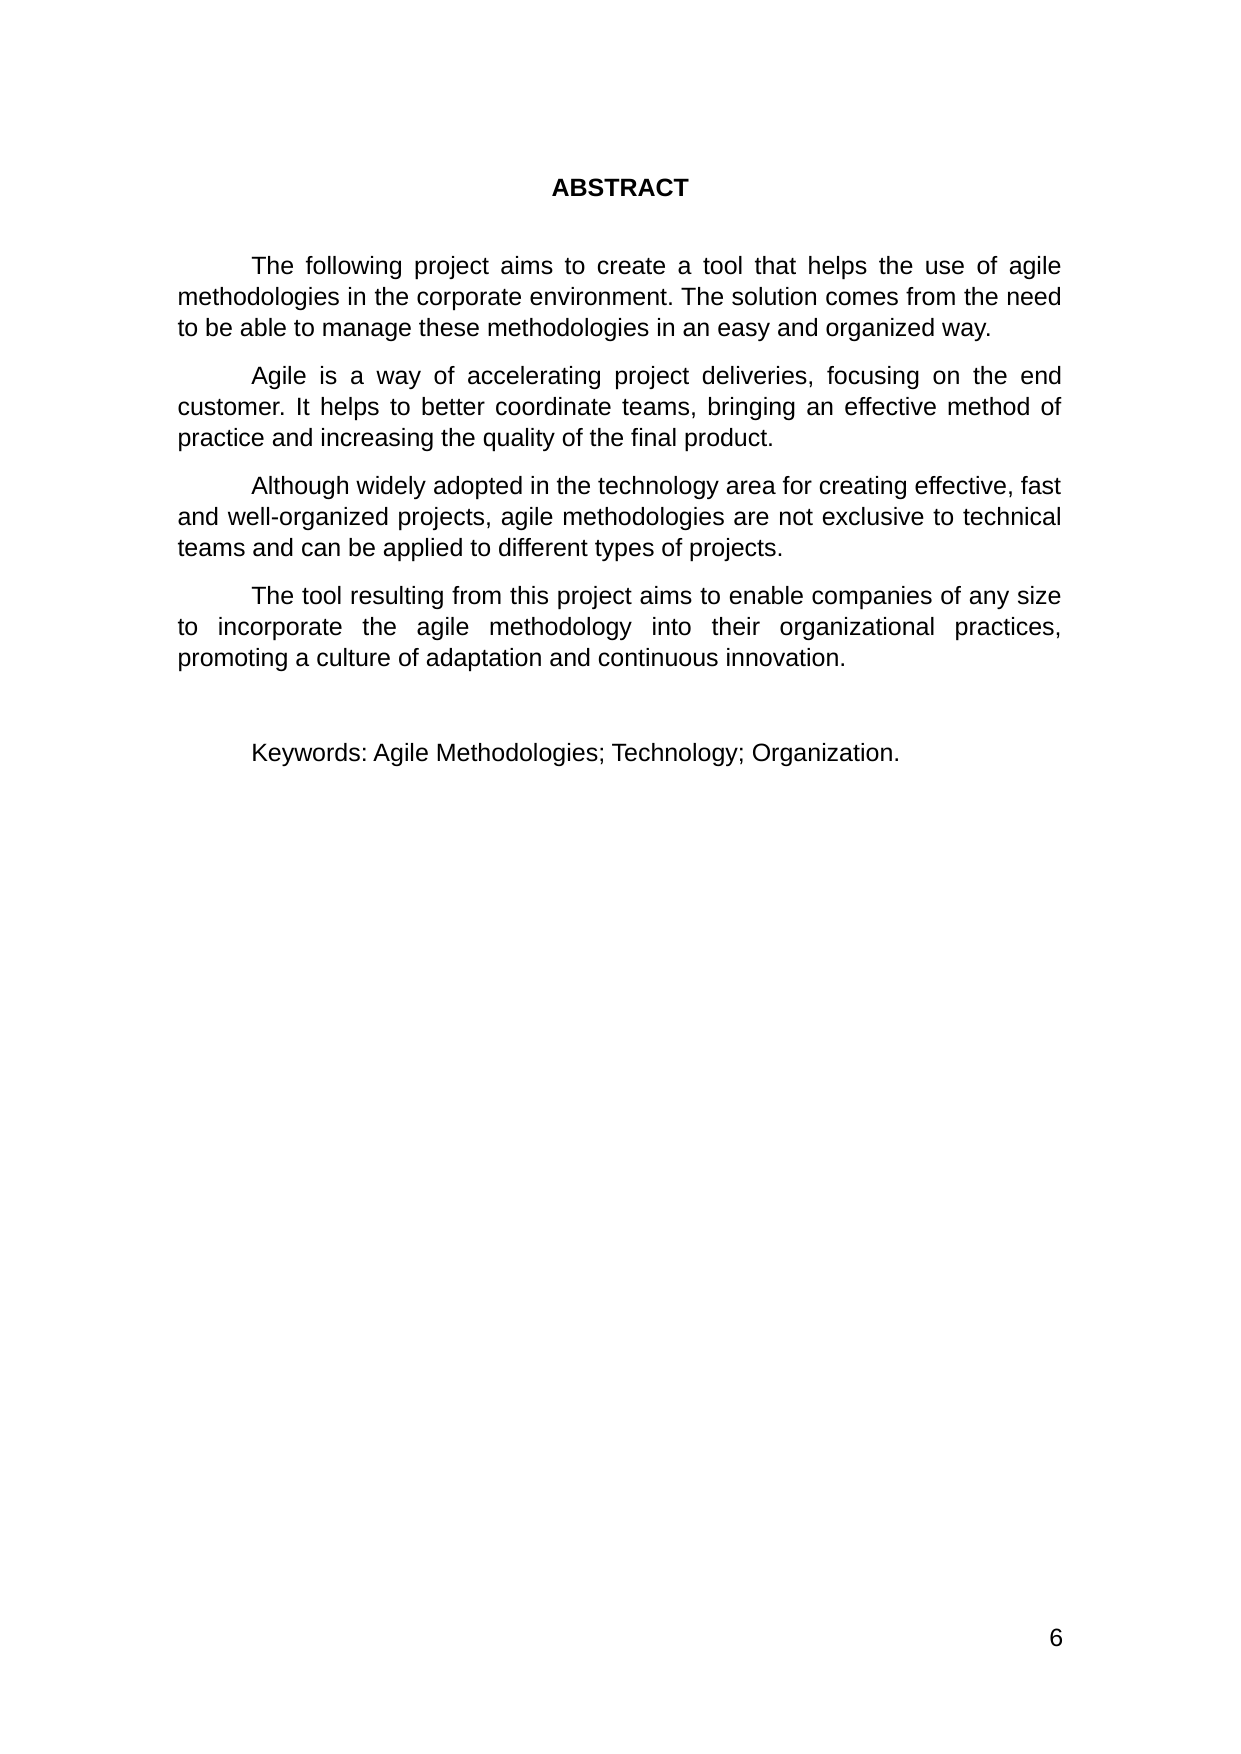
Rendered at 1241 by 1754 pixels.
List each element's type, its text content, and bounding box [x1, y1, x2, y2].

text Although widely adopted in the technology area for creating effective, fast and well-organized projects, agile methodologies are not exclusive to technical teams and can be applied to different types of projects. [177, 471, 1063, 562]
text The tool resulting from this project aims to enable companies of any size to incorporate the agile methodology into their organizational practices, promoting a culture of adaptation and continuous innovation. [177, 581, 1063, 672]
text Agile is a way of accelerating project deliveries, focusing on the end customer. It helps to better coordinate teams, bringing an effective method of practice and increasing the quality of the final product. [177, 361, 1063, 452]
text The following project aims to create a tool that helps the use of agile methodologies in the corporate environment. The solution comes from the need to be able to manage these methodologies in an easy and organized way. [177, 251, 1063, 342]
text Keywords: Agile Methodologies; Technology; Organization. [177, 738, 1063, 767]
subtitle ABSTRACT [177, 173, 1063, 201]
